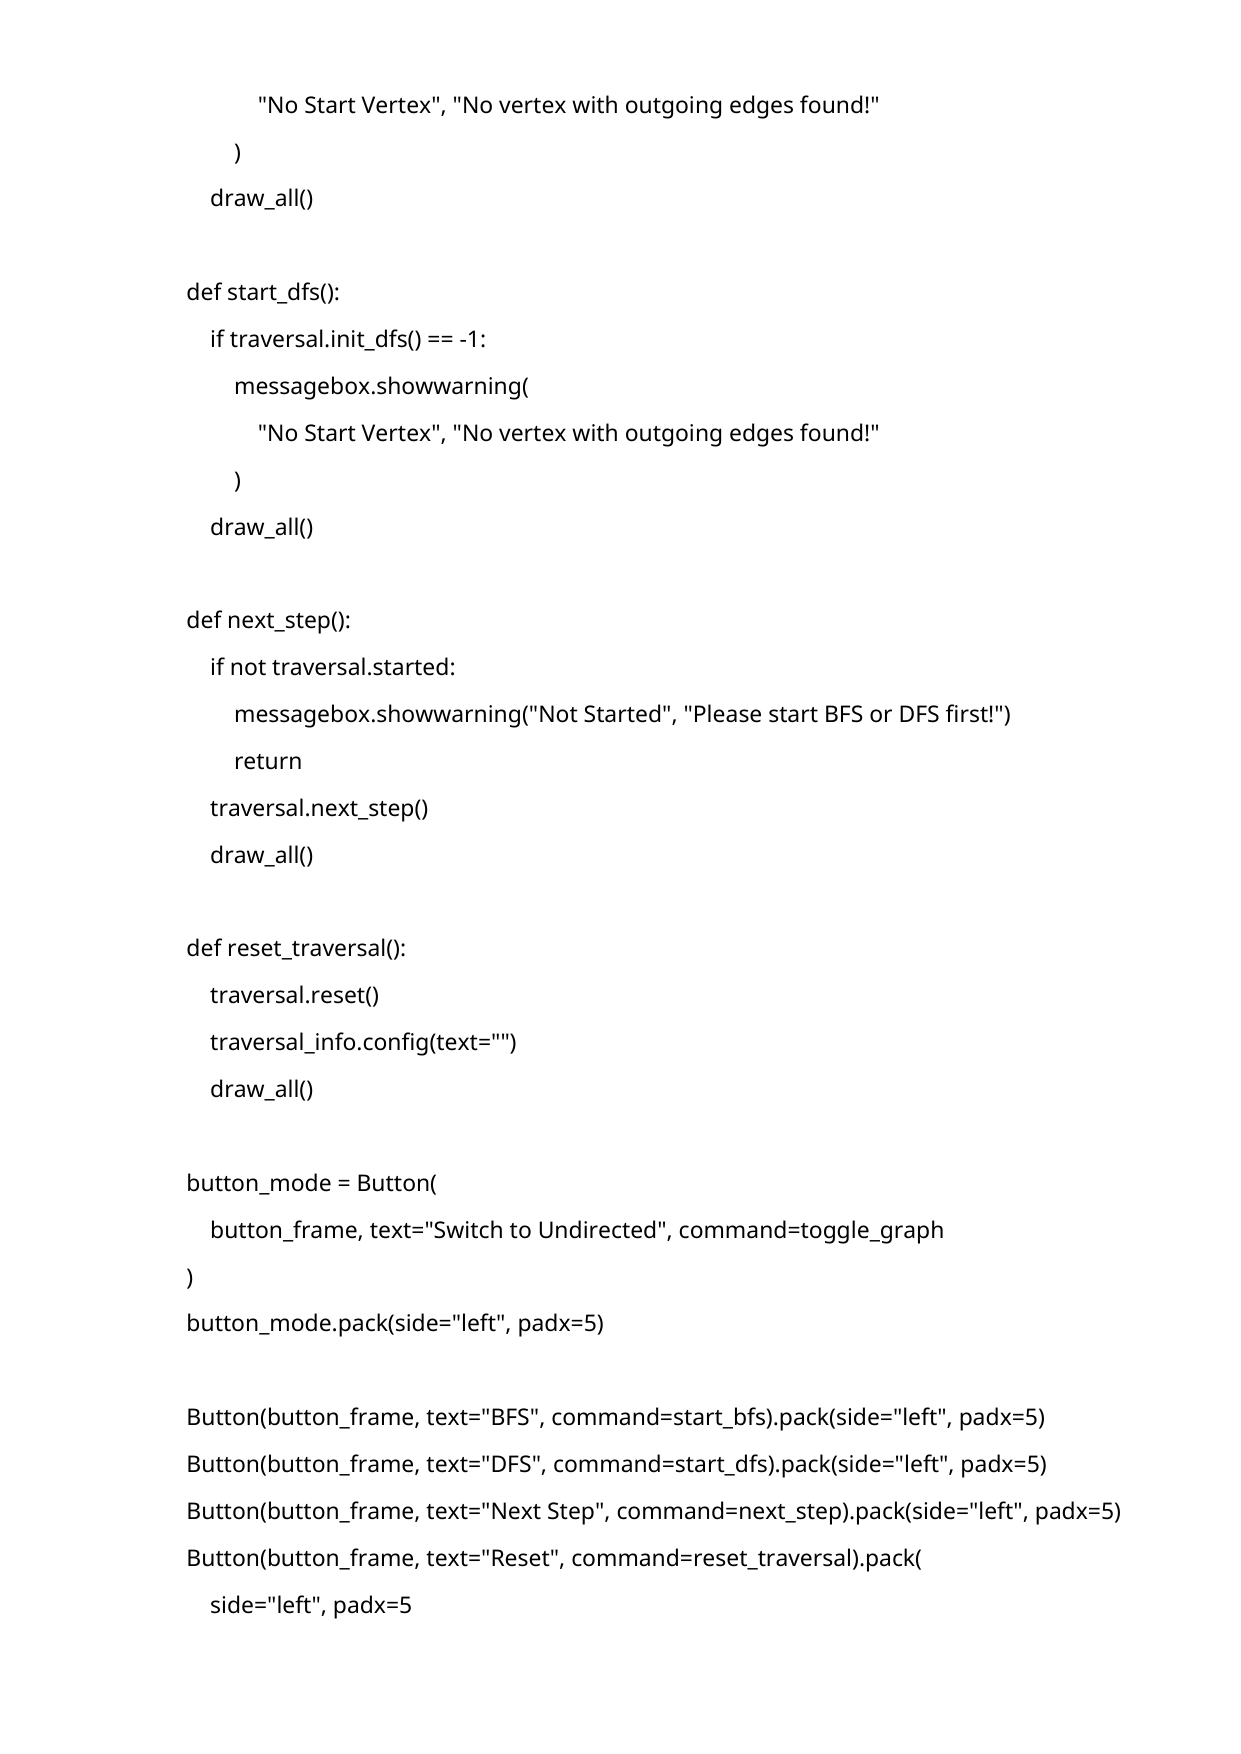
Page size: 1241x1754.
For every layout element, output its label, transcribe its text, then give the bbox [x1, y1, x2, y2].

text ) [162, 464, 1181, 495]
text if not traversal.started: [162, 651, 1181, 682]
text messagebox.showwarning("Not Started", "Please start BFS or DFS first!") [162, 698, 1181, 729]
text Button(button_frame, text="DFS", command=start_dfs).pack(side="left", padx=5) [162, 1448, 1181, 1479]
text traversal.reset() [162, 979, 1181, 1011]
text button_mode.pack(side="left", padx=5) [162, 1307, 1181, 1339]
text side="left", padx=5 [162, 1589, 1181, 1620]
text draw_all() [162, 1073, 1181, 1104]
text "No Start Vertex", "No vertex with outgoing edges found!" [162, 89, 1181, 120]
text button_frame, text="Switch to Undirected", command=toggle_graph [162, 1214, 1181, 1245]
text button_mode = Button( [162, 1167, 1181, 1198]
text ) [162, 1261, 1181, 1292]
text ) [162, 136, 1181, 167]
text Button(button_frame, text="Next Step", command=next_step).pack(side="left", padx=5) [162, 1495, 1181, 1526]
text draw_all() [162, 511, 1181, 542]
text def next_step(): [162, 604, 1181, 636]
text messagebox.showwarning( [162, 370, 1181, 401]
text Button(button_frame, text="BFS", command=start_bfs).pack(side="left", padx=5) [162, 1401, 1181, 1432]
text traversal_info.config(text="") [162, 1026, 1181, 1057]
text if traversal.init_dfs() == -1: [162, 323, 1181, 354]
text "No Start Vertex", "No vertex with outgoing edges found!" [162, 417, 1181, 448]
text def start_dfs(): [162, 276, 1181, 307]
text def reset_traversal(): [162, 932, 1181, 964]
text draw_all() [162, 839, 1181, 870]
text draw_all() [162, 182, 1181, 214]
text return [162, 745, 1181, 776]
text Button(button_frame, text="Reset", command=reset_traversal).pack( [162, 1542, 1181, 1573]
text traversal.next_step() [162, 792, 1181, 823]
